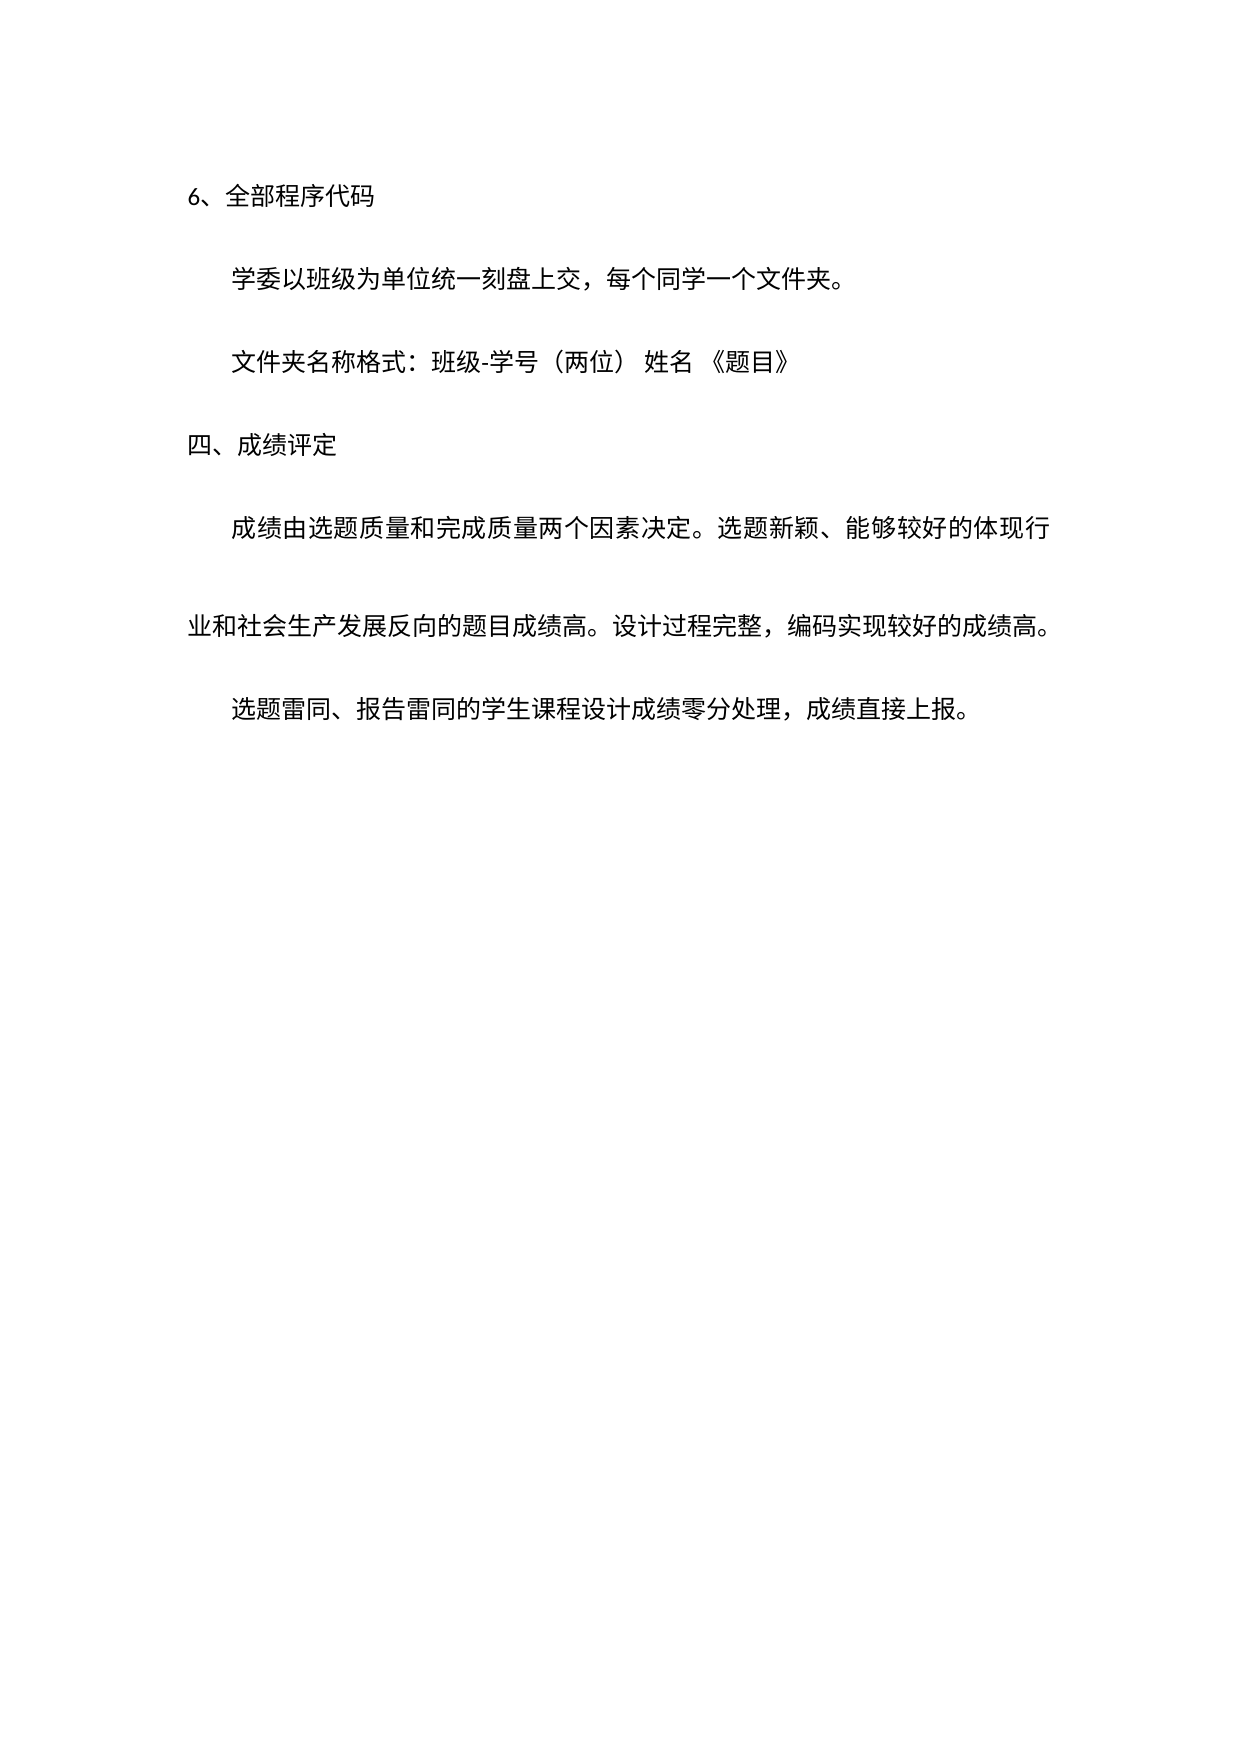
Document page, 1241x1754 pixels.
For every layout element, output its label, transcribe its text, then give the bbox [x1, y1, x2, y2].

text 成绩由选题质量和完成质量两个因素决定。选题新颖、能够较好的体现行业和社会生产发展反向的题目成绩高。设计过程完整，编码实现较好的成绩高。 [187, 494, 1053, 657]
text 选题雷同、报告雷同的学生课程设计成绩零分处理，成绩直接上报。 [187, 675, 1053, 740]
text 学委以班级为单位统一刻盘上交，每个同学一个文件夹。 [187, 245, 1053, 310]
text 文件夹名称格式：班级-学号（两位） 姓名 《题目》 [187, 328, 1053, 393]
text 6、全部程序代码 [187, 162, 1053, 227]
text 四、成绩评定 [187, 411, 1053, 476]
